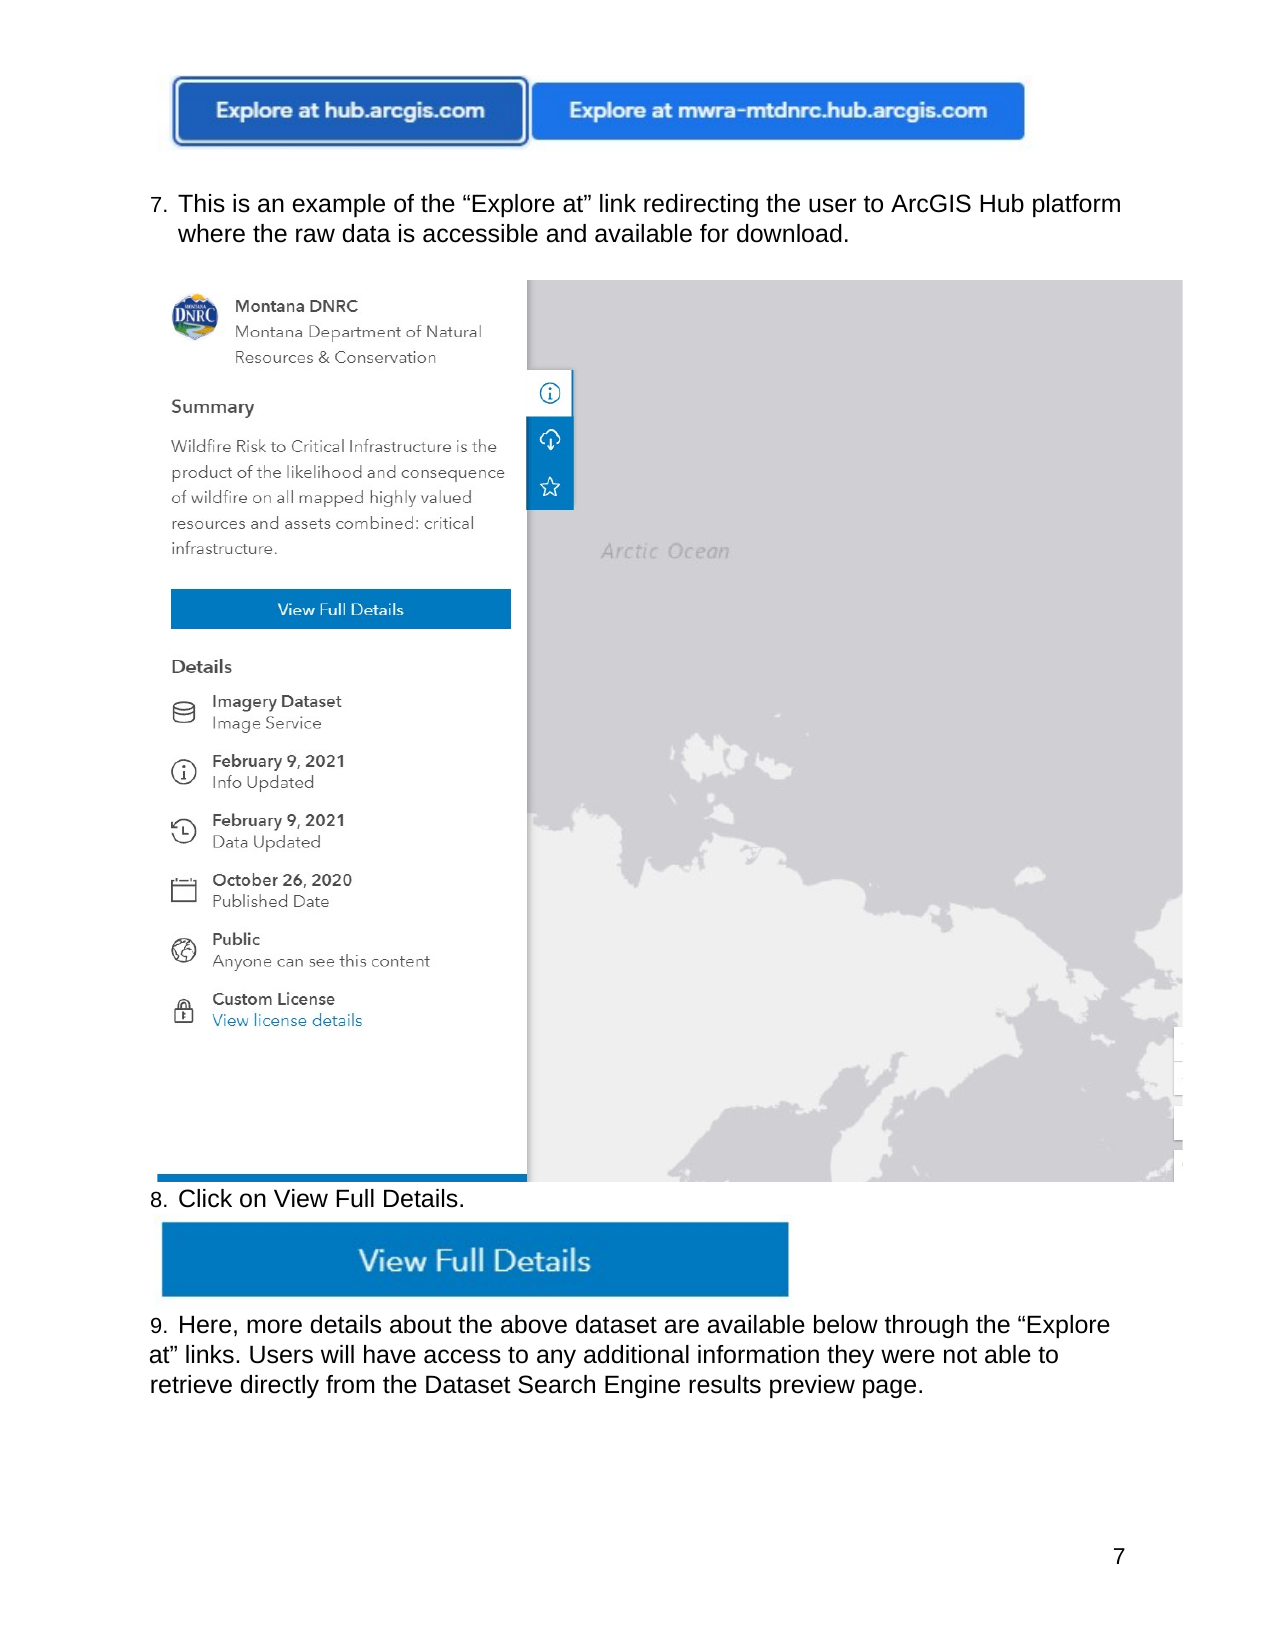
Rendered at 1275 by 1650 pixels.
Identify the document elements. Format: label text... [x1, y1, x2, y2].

picture [153, 1214, 795, 1308]
text at” links. Users will have access to any additional information they were not able to retrieve directly from the Dataset Search Engine results preview page. [148, 1341, 1125, 1399]
list Click on View Full Details. [150, 1184, 1125, 1212]
list Here, more details about the above dataset are available below through the “Explore [150, 1310, 1125, 1339]
picture [157, 280, 1183, 1182]
list This is an example of the “Explore at” link redirecting the user to ArcGIS Hub platform where the raw data is accessible and available for download. [150, 189, 1125, 247]
picture [157, 75, 1056, 156]
